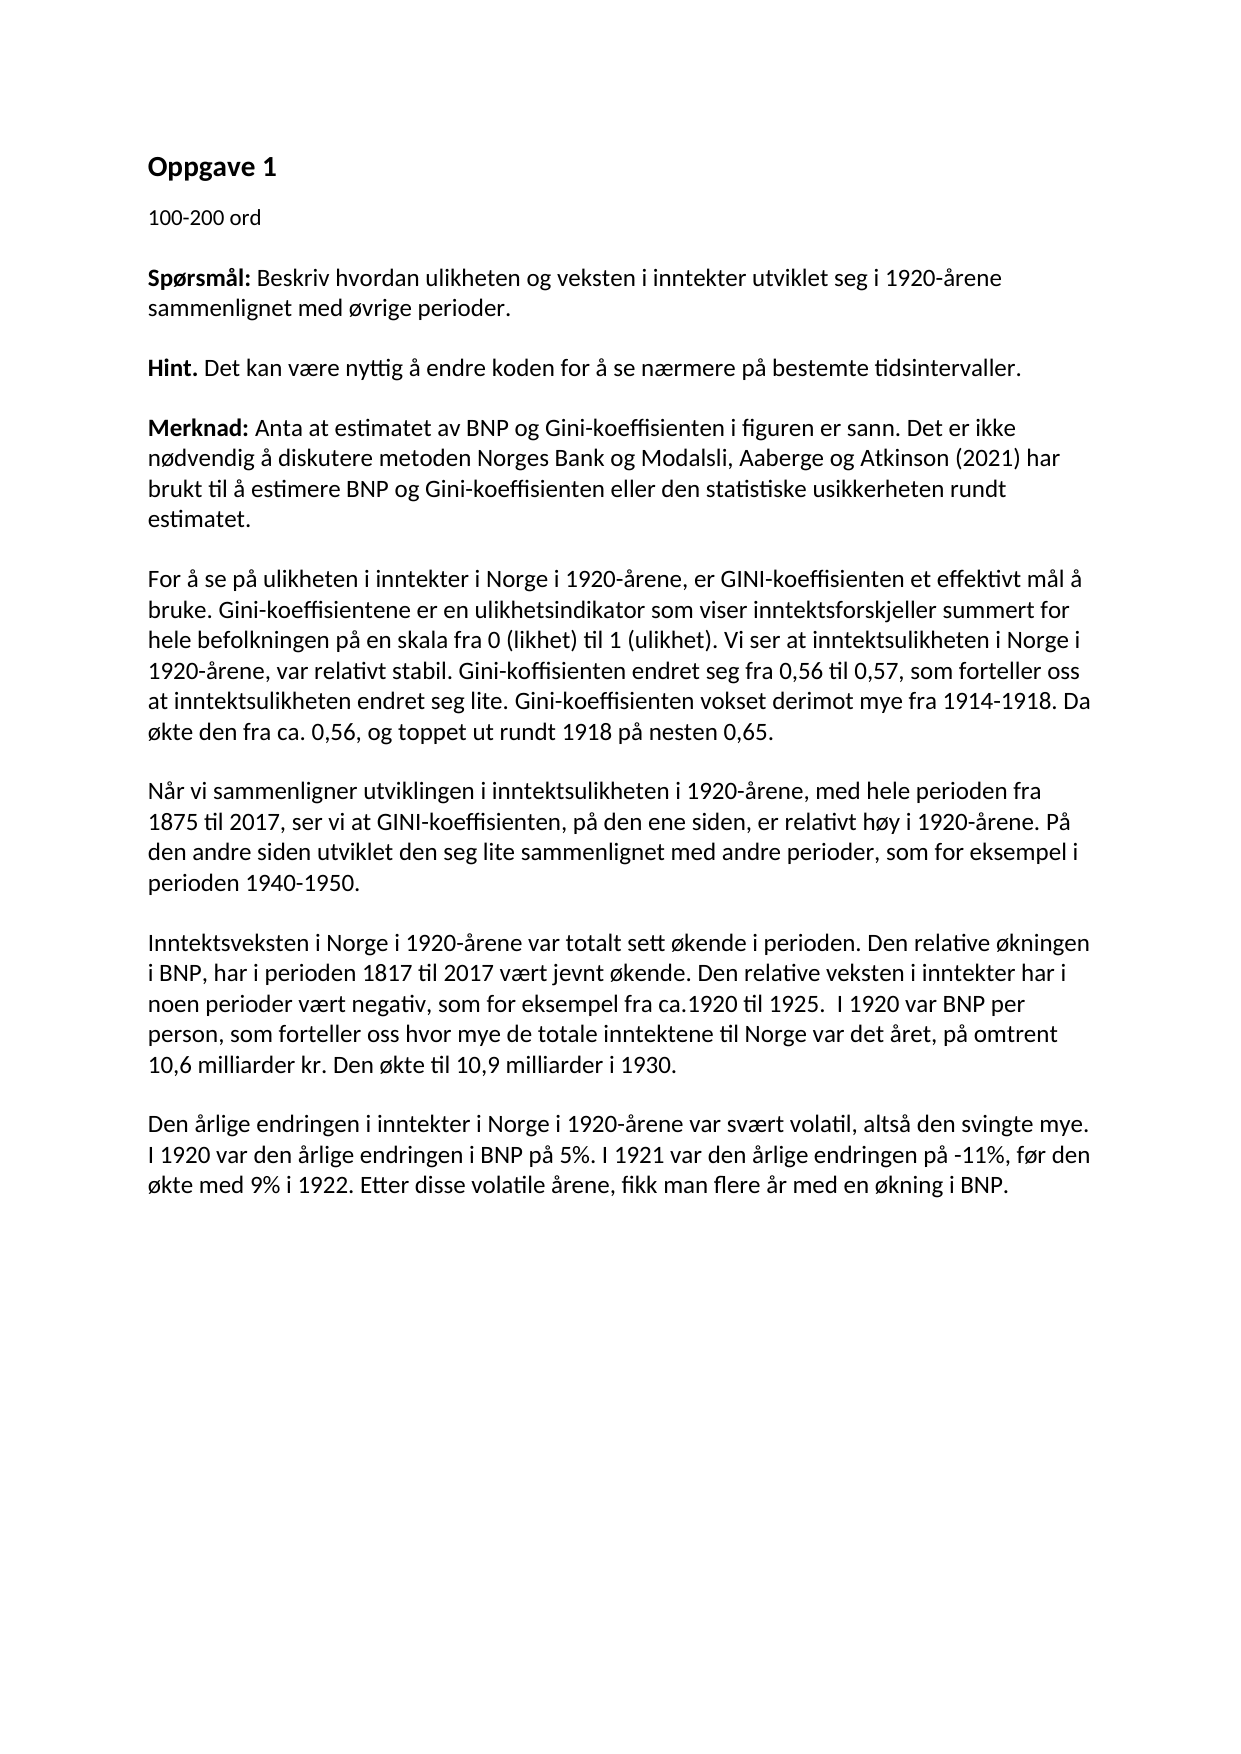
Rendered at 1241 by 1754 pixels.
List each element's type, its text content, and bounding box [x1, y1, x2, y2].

text Oppgave 1 [148, 148, 1093, 183]
text Spørsmål: Beskriv hvordan ulikheten og veksten i inntekter utviklet seg i 1920-årene sammenlignet med øvrige perioder. [148, 262, 1093, 323]
text Når vi sammenligner utviklingen i inntektsulikheten i 1920-årene, med hele perioden fra 1875 til 2017, ser vi at GINI-koeffisienten, på den ene siden, er relativt høy i 1920-årene. På den andre siden utviklet den seg lite sammenlignet med andre perioder, som for eksempel i perioden 1940-1950. [148, 776, 1093, 898]
text Den årlige endringen i inntekter i Norge i 1920-årene var svært volatil, altså den svingte mye. I 1920 var den årlige endringen i BNP på 5%. I 1921 var den årlige endringen på -11%, før den økte med 9% i 1922. Etter disse volatile årene, fikk man flere år med en økning i BNP. [148, 1108, 1093, 1200]
text For å se på ulikheten i inntekter i Norge i 1920-årene, er GINI-koeffisienten et effektivt mål å bruke. Gini-koeffisientene er en ulikhetsindikator som viser inntektsforskjeller summert for hele befolkningen på en skala fra 0 (likhet) til 1 (ulikhet). Vi ser at inntektsulikheten i Norge i 1920-årene, var relativt stabil. Gini-koffisienten endret seg fra 0,56 til 0,57, som forteller oss at inntektsulikheten endret seg lite. Gini-koeffisienten vokset derimot mye fra 1914-1918. Da økte den fra ca. 0,56, og toppet ut rundt 1918 på nesten 0,65. [148, 563, 1093, 746]
text Inntektsveksten i Norge i 1920-årene var totalt sett økende i perioden. Den relative økningen i BNP, har i perioden 1817 til 2017 vært jevnt økende. Den relative veksten i inntekter har i noen perioder vært negativ, som for eksempel fra ca.1920 til 1925. I 1920 var BNP per person, som forteller oss hvor mye de totale inntektene til Norge var det året, på omtrent 10,6 milliarder kr. Den økte til 10,9 milliarder i 1930. [148, 927, 1093, 1079]
text Hint. Det kan være nyttig å endre koden for å se nærmere på bestemte tidsintervaller. [148, 352, 1093, 383]
text 100-200 ord [148, 203, 1093, 231]
text Merknad: Anta at estimatet av BNP og Gini-koeffisienten i figuren er sann. Det er ikke nødvendig å diskutere metoden Norges Bank og Modalsli, Aaberge og Atkinson (2021) har brukt til å estimere BNP og Gini-koeffisienten eller den statistiske usikkerheten rundt estimatet. [148, 412, 1093, 534]
